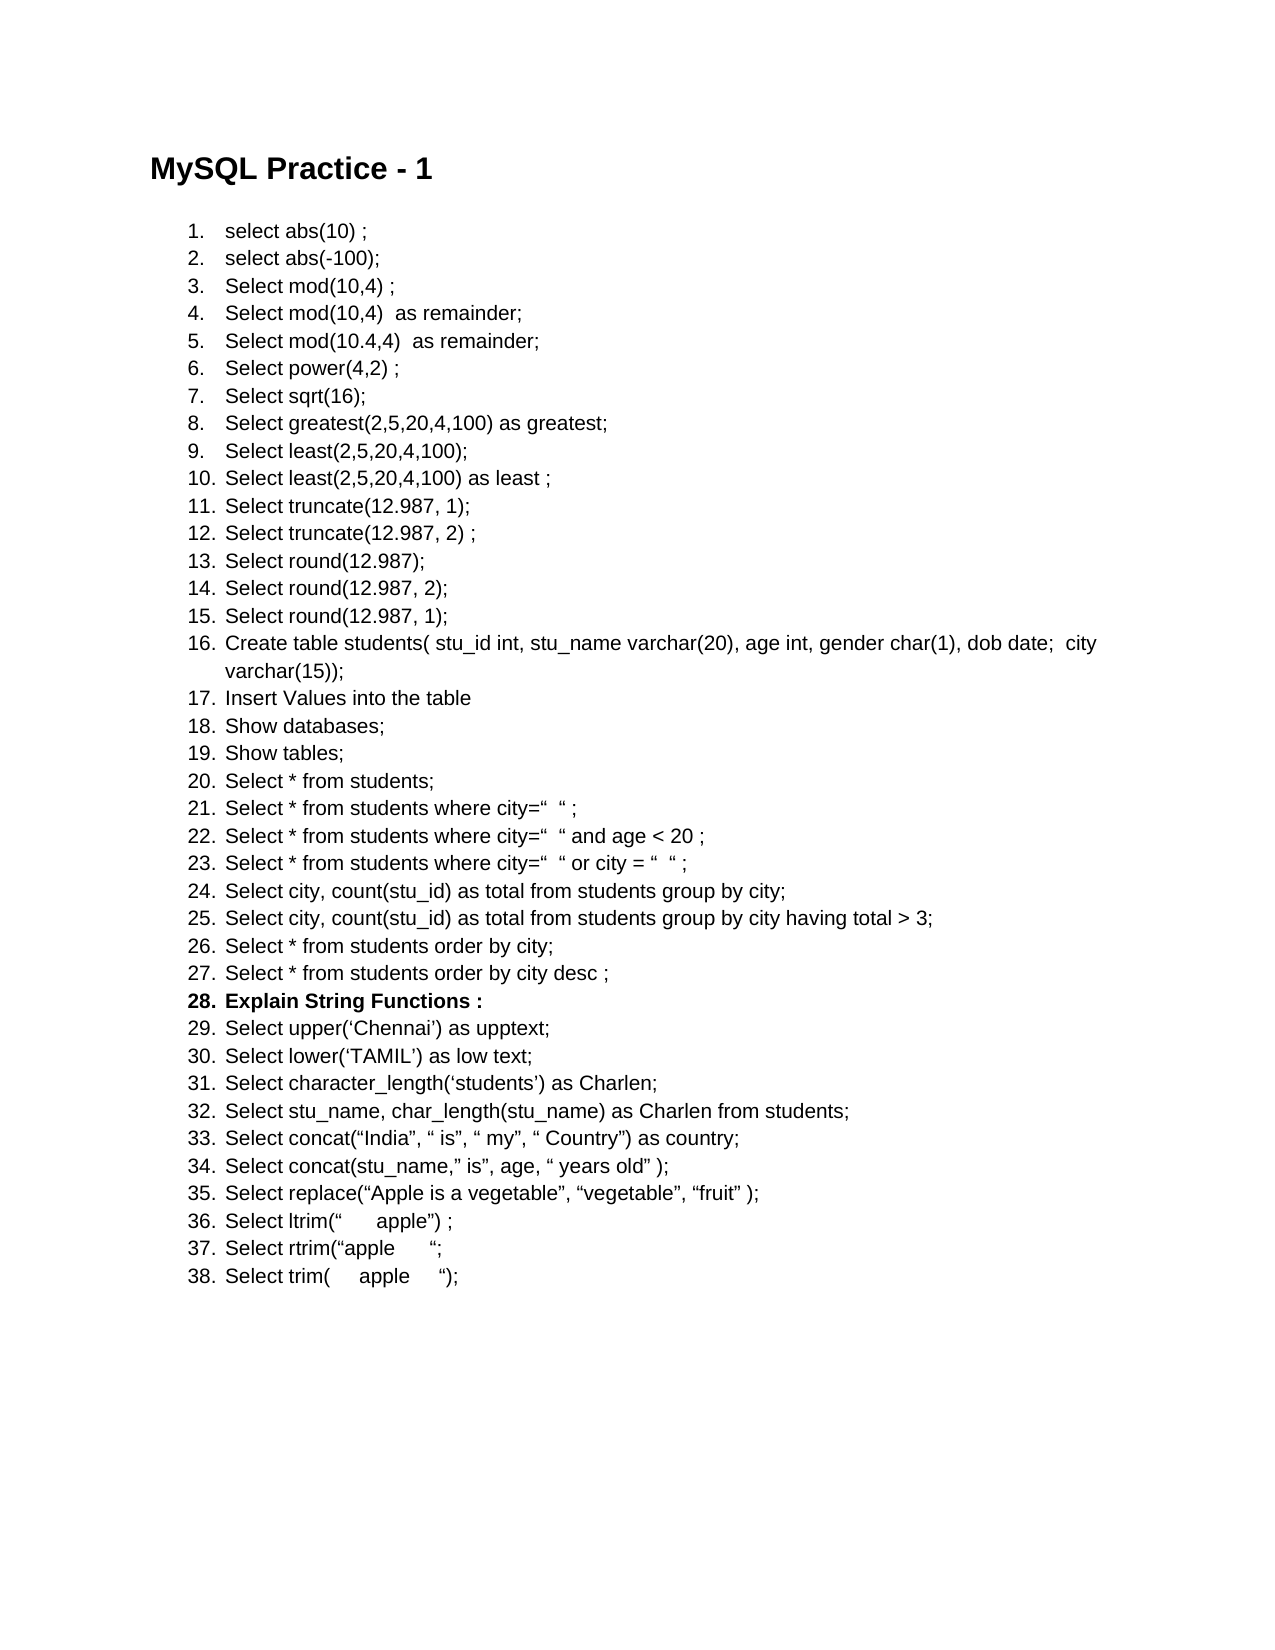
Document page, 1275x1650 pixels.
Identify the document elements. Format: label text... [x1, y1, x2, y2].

list Show databases; [187, 714, 1125, 738]
list Select city, count(stu_id) as total from students group by city; [187, 879, 1125, 903]
list Select * from students where city=“ “ or city = “ “ ; [187, 851, 1125, 875]
list Select least(2,5,20,4,100) as least ; [187, 466, 1125, 490]
list Select round(12.987, 1); [187, 604, 1125, 628]
list Select * from students order by city; [187, 934, 1125, 958]
list Insert Values into the table [187, 686, 1125, 710]
list Select character_length(‘students’) as Charlen; [187, 1071, 1125, 1095]
list Select * from students order by city desc ; [187, 961, 1125, 985]
list Select mod(10,4) ; [187, 274, 1125, 298]
list Create table students( stu_id int, stu_name varchar(20), age int, gender char(1), dob date; city varchar(15)); [187, 631, 1125, 683]
list Select round(12.987); [187, 549, 1125, 573]
list Select power(4,2) ; [187, 356, 1125, 380]
list select abs(-100); [187, 246, 1125, 270]
list Select * from students; [187, 769, 1125, 793]
list Select * from students where city=“ “ and age < 20 ; [187, 824, 1125, 848]
list Select trim( apple “); [187, 1264, 1125, 1288]
list Select truncate(12.987, 1); [187, 494, 1125, 518]
list Select concat(“India”, “ is”, “ my”, “ Country”) as country; [187, 1126, 1125, 1150]
list Select ltrim(“ apple”) ; [187, 1209, 1125, 1233]
list Select * from students where city=“ “ ; [187, 796, 1125, 820]
list Select rtrim(“apple “; [187, 1236, 1125, 1260]
list Select mod(10.4,4) as remainder; [187, 329, 1125, 353]
list Select upper(‘Chennai’) as upptext; [187, 1016, 1125, 1040]
list Select sqrt(16); [187, 384, 1125, 408]
list Select replace(“Apple is a vegetable”, “vegetable”, “fruit” ); [187, 1181, 1125, 1205]
list Select truncate(12.987, 2) ; [187, 521, 1125, 545]
list Explain String Functions : [187, 989, 1125, 1013]
list Show tables; [187, 741, 1125, 765]
list Select least(2,5,20,4,100); [187, 439, 1125, 463]
list Select city, count(stu_id) as total from students group by city having total > 3; [187, 906, 1125, 930]
text MySQL Practice - 1 [150, 150, 1125, 186]
list select abs(10) ; [187, 219, 1125, 243]
list Select stu_name, char_length(stu_name) as Charlen from students; [187, 1099, 1125, 1123]
list Select concat(stu_name,” is”, age, “ years old” ); [187, 1154, 1125, 1178]
list Select greatest(2,5,20,4,100) as greatest; [187, 411, 1125, 435]
list Select mod(10,4) as remainder; [187, 301, 1125, 325]
list Select lower(‘TAMIL’) as low text; [187, 1044, 1125, 1068]
list Select round(12.987, 2); [187, 576, 1125, 600]
